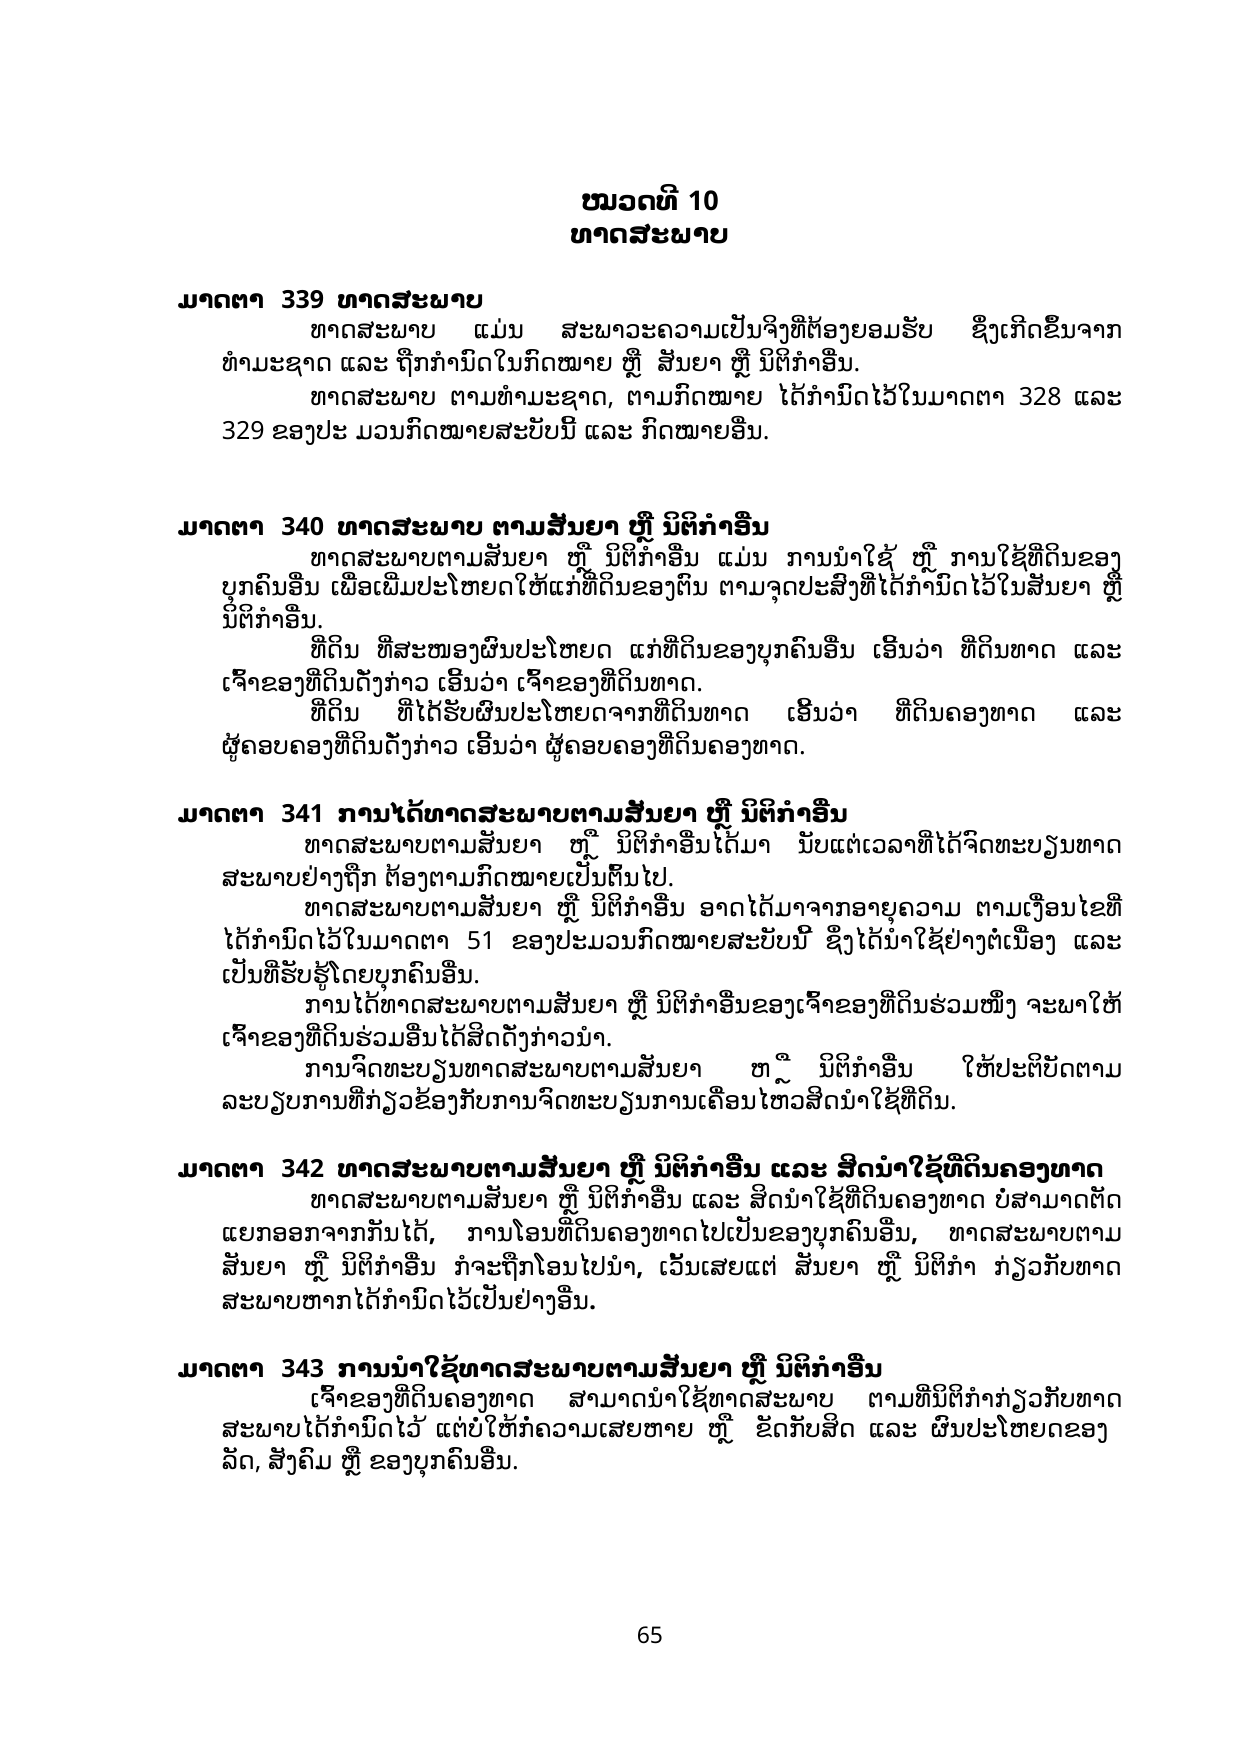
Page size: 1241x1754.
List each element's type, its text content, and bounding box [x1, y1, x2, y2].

subtitle ມາດຕາ 339 ທາດສະພາບ [177, 281, 1122, 316]
text ທາດສະພາບຕາມສັນຍາ ຫຼື ນິຕິກຳອື່ນໄດ້ມາ ນັບແຕ່ເວລາທີ່ໄດ້ຈົດທະບຽນທາດສະພາບຢ່າງຖືກ ຕ້ອງຕາມກົດໝາຍເປັນຕົ້ນໄປ. [222, 830, 1122, 893]
text ທີ່ດິນ ທີ່ໄດ້ຮັບຜົນປະໂຫຍດຈາກທີ່ດິນທາດ ເອີ້ນວ່າ ທີ່ດິນຄອງທາດ ແລະ ຜູ້ຄອບຄອງທີ່ດິນດັ່ງກ່າວ ເອີ້ນວ່າ ຜູ້ຄອບຄອງທີ່ດິນຄອງທາດ. [222, 699, 1122, 762]
text ທາດສະພາບຕາມສັນຍາ ຫຼື ນິຕິກຳອື່ນ ອາດໄດ້ມາຈາກອາຍຸຄວາມ ຕາມເງື່ອນໄຂທີ່ໄດ້ກໍານົດໄວ້ໃນມາດຕາ 51 ຂອງປະມວນກົດໝາຍສະບັບນີ້ ຊຶ່ງໄດ້ນຳໃຊ້ຢ່າງຕໍ່ເນື່ອງ ແລະ ເປັນທີ່ຮັບຮູ້ໂດຍບຸກຄົນອື່ນ. [222, 893, 1122, 991]
text ທາດສະພາບຕາມສັນຍາ ຫຼື ນິຕິກຳອື່ນ ແລະ ສິດນຳໃຊ້ທີ່ດິນຄອງທາດ ບໍ່ສາມາດຕັດແຍກອອກຈາກກັນໄດ້, ການໂອນທີ່ດິນຄອງທາດໄປເປັນຂອງບຸກຄົນອື່ນ, ທາດສະພາບຕາມສັນຍາ ຫຼື ນິຕິກໍາອື່ນ ກໍຈະຖືກໂອນໄປນຳ, ເວັ້ນເສຍແຕ່ ສັນຍາ ຫຼື ນິຕິກຳ ກ່ຽວກັບທາດສະພາບຫາກໄດ້ກຳນົດໄວ້ເປັນຢ່າງອື່ນ. [222, 1185, 1122, 1316]
subtitle ມາດຕາ 340 ທາດສະພາບ ຕາມສັນຍາ ຫຼື ນິຕິກຳອື່ນ [177, 509, 1122, 543]
subtitle ມາດຕາ 341 ການໄດ້ທາດສະພາບຕາມສັນຍາ ຫຼື ນິຕິກຳອື່ນ [177, 796, 1122, 830]
text ທີ່ດິນ ທີ່ສະໜອງຜົນປະໂຫຍດ ແກ່ທີ່ດິນຂອງບຸກຄົນອື່ນ ເອີ້ນວ່າ ທີ່ດິນທາດ ແລະ ເຈົ້າຂອງທີ່ດິນດັ່ງກ່າວ ເອີ້ນວ່າ ເຈົ້າຂອງທີ່ດິນທາດ. [222, 635, 1122, 699]
subtitle ມາດຕາ 343 ການນຳໃຊ້ທາດສະພາບຕາມສັນຍາ ຫຼື ນິຕິກຳອື່ນ [177, 1351, 1122, 1384]
subtitle ໝວດທີ 10 [177, 182, 1122, 219]
text ເຈົ້າຂອງທີ່ດິນຄອງທາດ ສາມາດນຳໃຊ້ທາດສະພາບ ຕາມທີ່ນິຕິກໍາກ່ຽວກັບທາດສະພາບໄດ້ກຳນົດໄວ້ ແຕ່​ບໍ່​ໃຫ້​ກໍ່​ຄວາມ​ເສຍຫາຍ​ ຫຼື ຂັດ​ກັບ​ສິດ ແລະ ຜົນ​ປະ​ໂຫຍດ​ຂອງ ​ລັດ, ສັງ​ຄົມ ຫຼື ຂອງ​ບຸກ​ຄົນ​ອື່ນ. [222, 1384, 1122, 1477]
text ທາດສະພາບ ຕາມທຳມະຊາດ, ຕາມກົດໝາຍ ໄດ້ກຳນົດໄວ້ໃນມາດຕາ 328 ແລະ 329 ຂອງປະ ມວນກົດໝາຍສະບັບນີ້ ແລະ ກົດໝາຍອື່ນ. [222, 379, 1122, 447]
subtitle ທາດສະພາບ [177, 219, 1122, 250]
text ການຈົດທະບຽນທາດສະພາບຕາມສັນຍາ ຫຼື ນິຕິກຳອື່ນ ໃຫ້ປະຕິບັດຕາມລະບຽບການທີ່ກ່ຽວຂ້ອງກັບການຈົດທະບຽນການເຄື່ອນໄຫວສິດນຳໃຊ້ທີ່ດິນ. [222, 1054, 1122, 1117]
text ທາດສະພາບຕາມສັນຍາ ຫຼື ນິຕິກຳອື່ນ ແມ່ນ ການນຳໃຊ້ ຫຼື ການໃຊ້ທີ່ດິນຂອງບຸກຄົນອື່ນ ເພື່ອເພີ່ມປະໂຫຍດໃຫ້ແກ່ທີ່ດິນຂອງຕົນ ຕາມຈຸດປະສົງທີ່ໄດ້ກໍານົດໄວ້ໃນສັນຍາ ຫຼື ນິຕິກຳອື່ນ. [222, 543, 1122, 635]
subtitle ມາດຕາ 342 ທາດສະພາບຕາມສັນຍາ ຫຼື ນິຕິກຳອື່ນ ແລະ ສິດນຳໃຊ້ທີ່ດິນຄອງທາດ [177, 1151, 1122, 1185]
text ທາດສະພາບ ແມ່ນ ສະພາວະຄວາມເປັນຈິງທີ່ຕ້ອງຍອມຮັບ ຊຶ່ງເກີດຂຶ້ນຈາກທຳມະຊາດ ແລະ ຖືກກຳນົດໃນກົດໝາຍ ຫຼື ສັນຍາ ຫຼື ນິຕິກຳອື່ນ. [222, 316, 1122, 379]
text ການໄດ້ທາດສະພາບຕາມສັນຍາ ຫຼື ນິຕິກຳອື່ນຂອງເຈົ້າຂອງທີ່ດິນຮ່ວມໜຶ່ງ ຈະພາໃຫ້ເຈົ້າຂອງທີ່ດິນຮ່ວມອື່ນໄດ້ສິດດັ່ງກ່າວນຳ. [222, 991, 1122, 1054]
